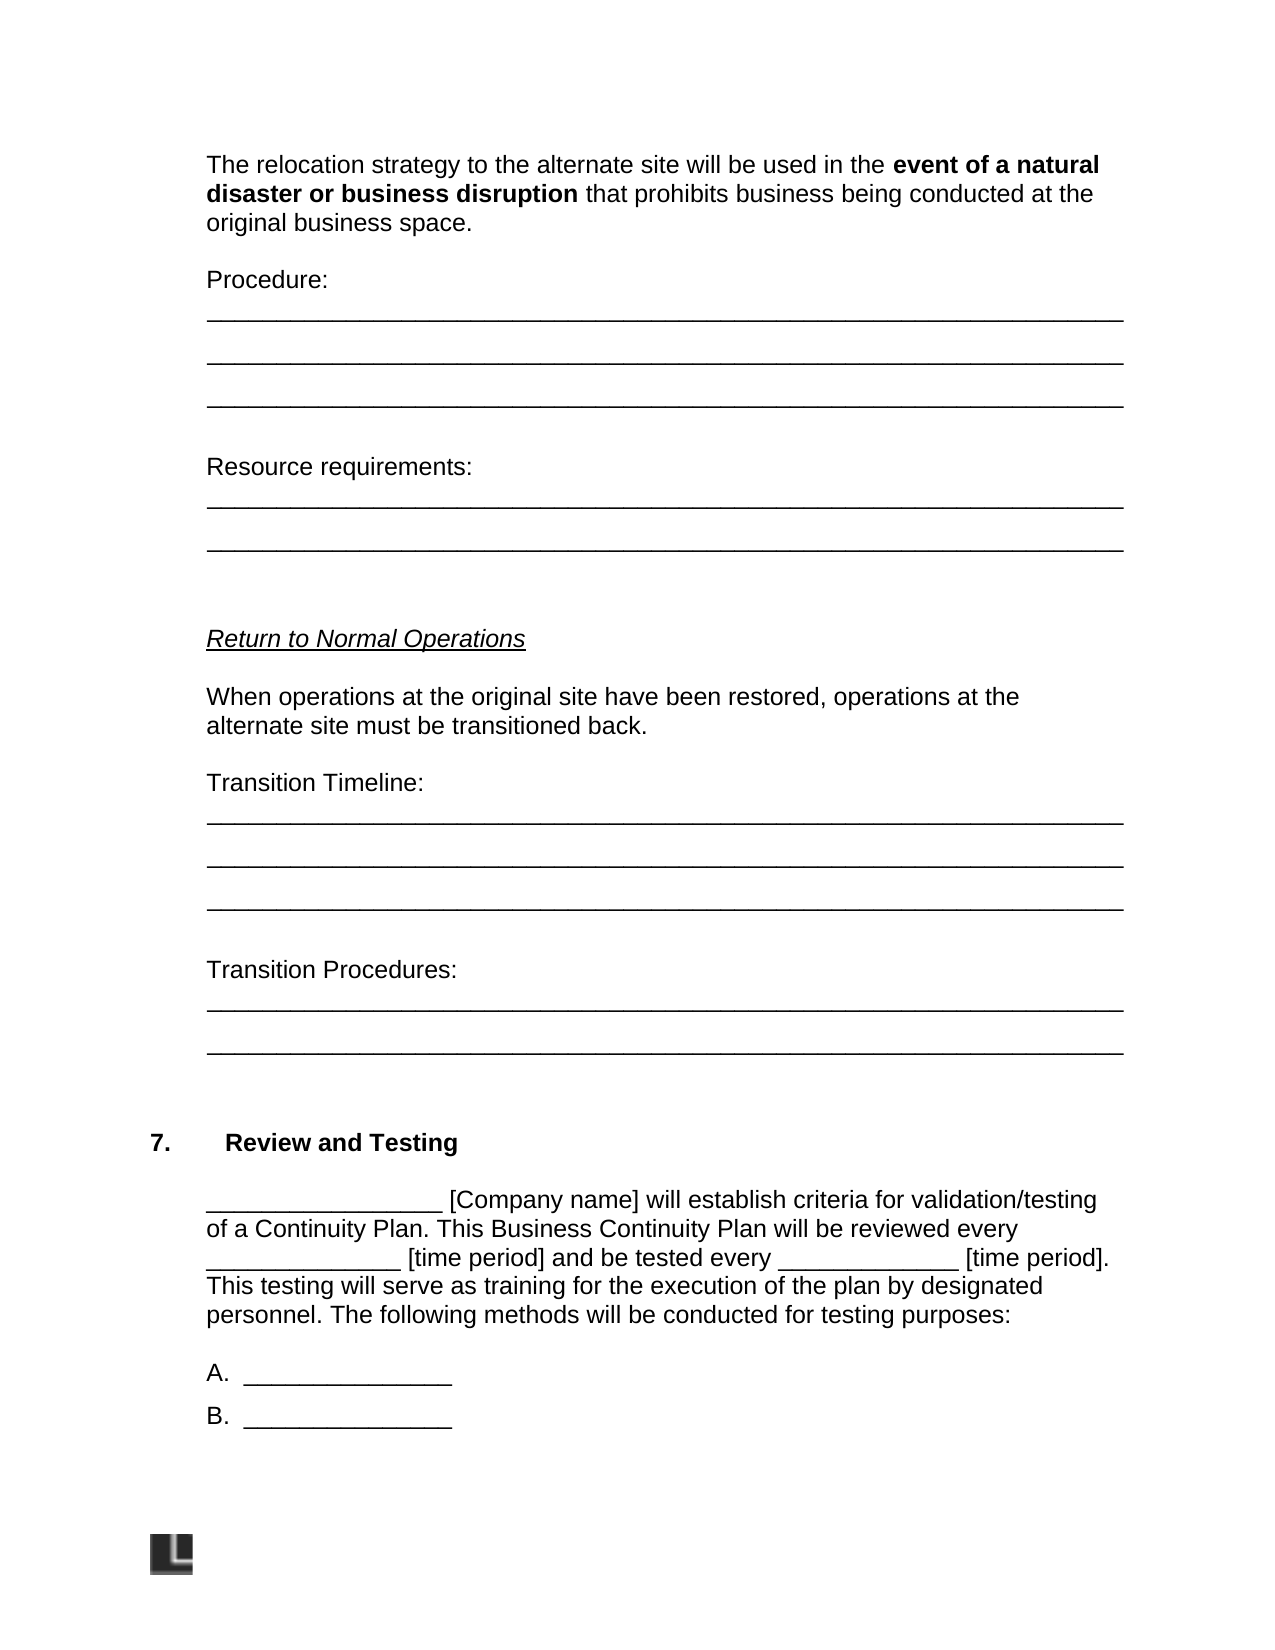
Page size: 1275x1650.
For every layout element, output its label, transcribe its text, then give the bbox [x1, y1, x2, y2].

list _______________ [206, 1357, 1125, 1386]
text The relocation strategy to the alternate site will be used in the event of a natural disaster or business disruption that prohibits business being conducted at the original business space. [206, 150, 1125, 236]
picture [150, 1534, 193, 1575]
text Resource requirements: [206, 452, 1125, 481]
list _______________ [206, 1401, 1125, 1429]
text Transition Procedures: [206, 955, 1125, 984]
text Procedure: [206, 265, 1125, 294]
text ______________________________________________________________________________________________________________________________________________________________________________________________________ [207, 294, 1125, 409]
text Transition Timeline: [206, 768, 1125, 797]
text When operations at the original site have been restored, operations at the alternate site must be transitioned back. [206, 682, 1125, 739]
text ____________________________________________________________________________________________________________________________________ [207, 984, 1125, 1056]
text ______________________________________________________________________________________________________________________________________________________________________________________________________ [207, 797, 1125, 912]
text _________________ [Company name] will establish criteria for validation/testing of a Continuity Plan. This Business Continuity Plan will be reviewed every ______________ [time period] and be tested every _____________ [time period]. This testing will serve as training for the execution of the plan by designated personnel. The following methods will be conducted for testing purposes: [206, 1185, 1125, 1329]
text 7. Review and Testing [150, 1127, 1125, 1156]
text ____________________________________________________________________________________________________________________________________ [207, 481, 1125, 552]
text Return to Normal Operations [206, 624, 1125, 653]
